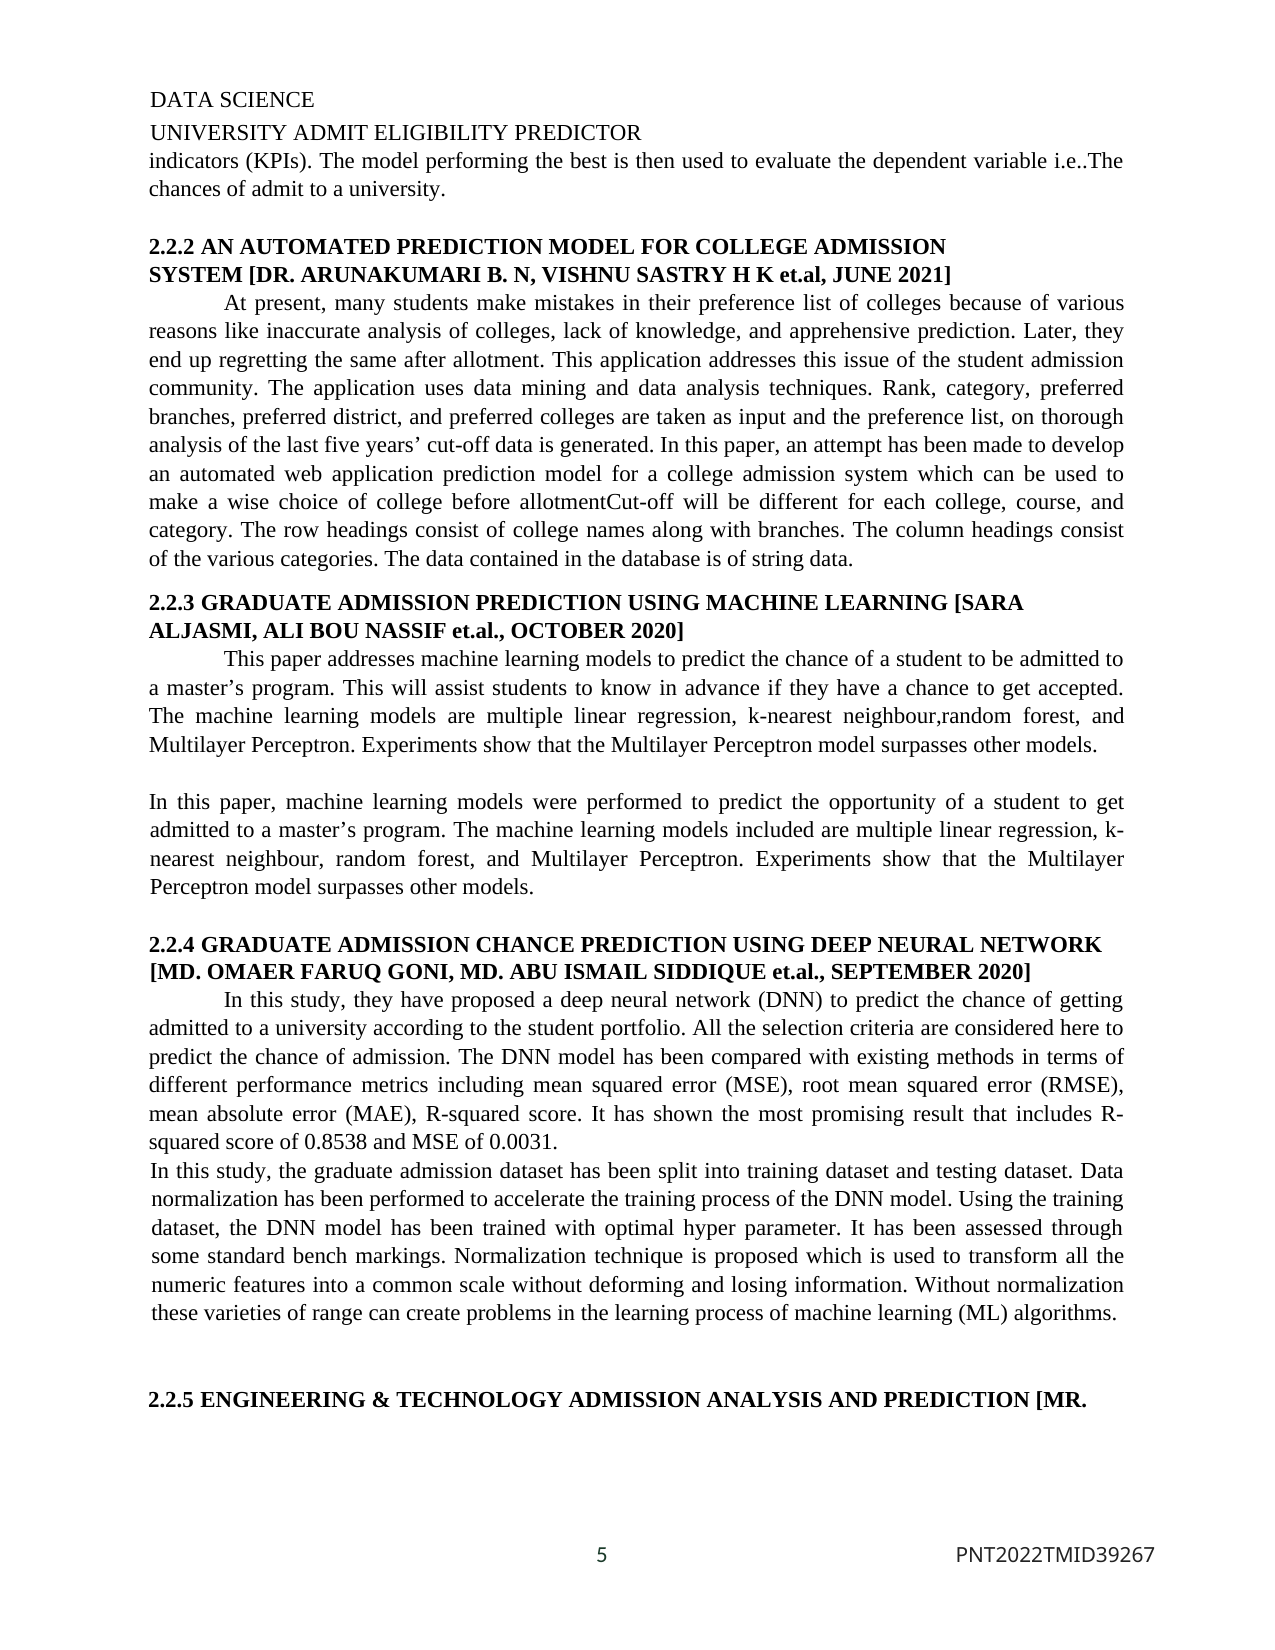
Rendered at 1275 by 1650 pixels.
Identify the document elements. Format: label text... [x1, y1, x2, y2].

text This paper addresses machine learning models to predict the chance of a student to be admitted to a master’s program. This will assist students to know in advance if they have a chance to get accepted. The machine learning models are multiple linear regression, k-nearest neighbour,random forest, and Multilayer Perceptron. Experiments show that the Multilayer Perceptron model surpasses other models. [148, 646, 1126, 757]
text 2.2.3 GRADUATE ADMISSION PREDICTION USING MACHINE LEARNING [SARA [148, 589, 1161, 616]
subtitle 2.2.4 GRADUATE ADMISSION CHANCE PREDICTION USING DEEP NEURAL NETWORK [MD. OMAER FARUQ GONI, MD. ABU ISMAIL SIDDIQUE et.al., SEPTEMBER 2020] [148, 931, 1126, 984]
text In this paper, machine learning models were performed to predict the opportunity of a student to get admitted to a master’s program. The machine learning models included are multiple linear regression, k- nearest neighbour, random forest, and Multilayer Perceptron. Experiments show that the Multilayer Perceptron model surpasses other models. [148, 788, 1126, 900]
text In this study, the graduate admission dataset has been split into training dataset and testing dataset. Data normalization has been performed to accelerate the training process of the DNN model. Using the training dataset, the DNN model has been trained with optimal hyper parameter. It has been assessed through some standard bench markings. Normalization technique is proposed which is used to transform all the numeric features into a common scale without deforming and losing information. Without normalization these varieties of range can create problems in the learning process of machine learning (ML) algorithms. [150, 1157, 1126, 1326]
text At present, many students make mistakes in their preference list of colleges because of various reasons like inaccurate analysis of colleges, lack of knowledge, and apprehensive prediction. Later, they end up regretting the same after allotment. This application addresses this issue of the student admission community. The application uses data mining and data analysis techniques. Rank, category, preferred branches, preferred district, and preferred colleges are taken as input and the preference list, on thorough analysis of the last five years’ cut-off data is generated. In this paper, an attempt has been made to develop an automated web application prediction model for a college admission system which can be used to make a wise choice of college before allotmentCut-off will be different for each college, course, and category. The row headings consist of college names along with branches. The column headings consist of the various categories. The data contained in the database is of string data. [148, 289, 1126, 571]
text 2.2.5 ENGINEERING & TECHNOLOGY ADMISSION ANALYSIS AND PREDICTION [MR. [125, 1386, 1161, 1412]
text 2.2.2 AN AUTOMATED PREDICTION MODEL FOR COLLEGE ADMISSION [148, 233, 1161, 259]
subtitle SYSTEM [DR. ARUNAKUMARI B. N, VISHNU SASTRY H K et.al, JUNE 2021] [148, 261, 1126, 287]
text In this study, they have proposed a deep neural network (DNN) to predict the chance of getting admitted to a university according to the student portfolio. All the selection criteria are considered here to predict the chance of admission. The DNN model has been compared with existing methods in terms of different performance metrics including mean squared error (MSE), root mean squared error (RMSE), mean absolute error (MAE), R-squared score. It has shown the most promising result that includes R- squared score of 0.8538 and MSE of 0.0031. [148, 986, 1126, 1154]
subtitle ALJASMI, ALI BOU NASSIF et.al., OCTOBER 2020] [148, 617, 1126, 644]
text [148, 147, 1126, 202]
